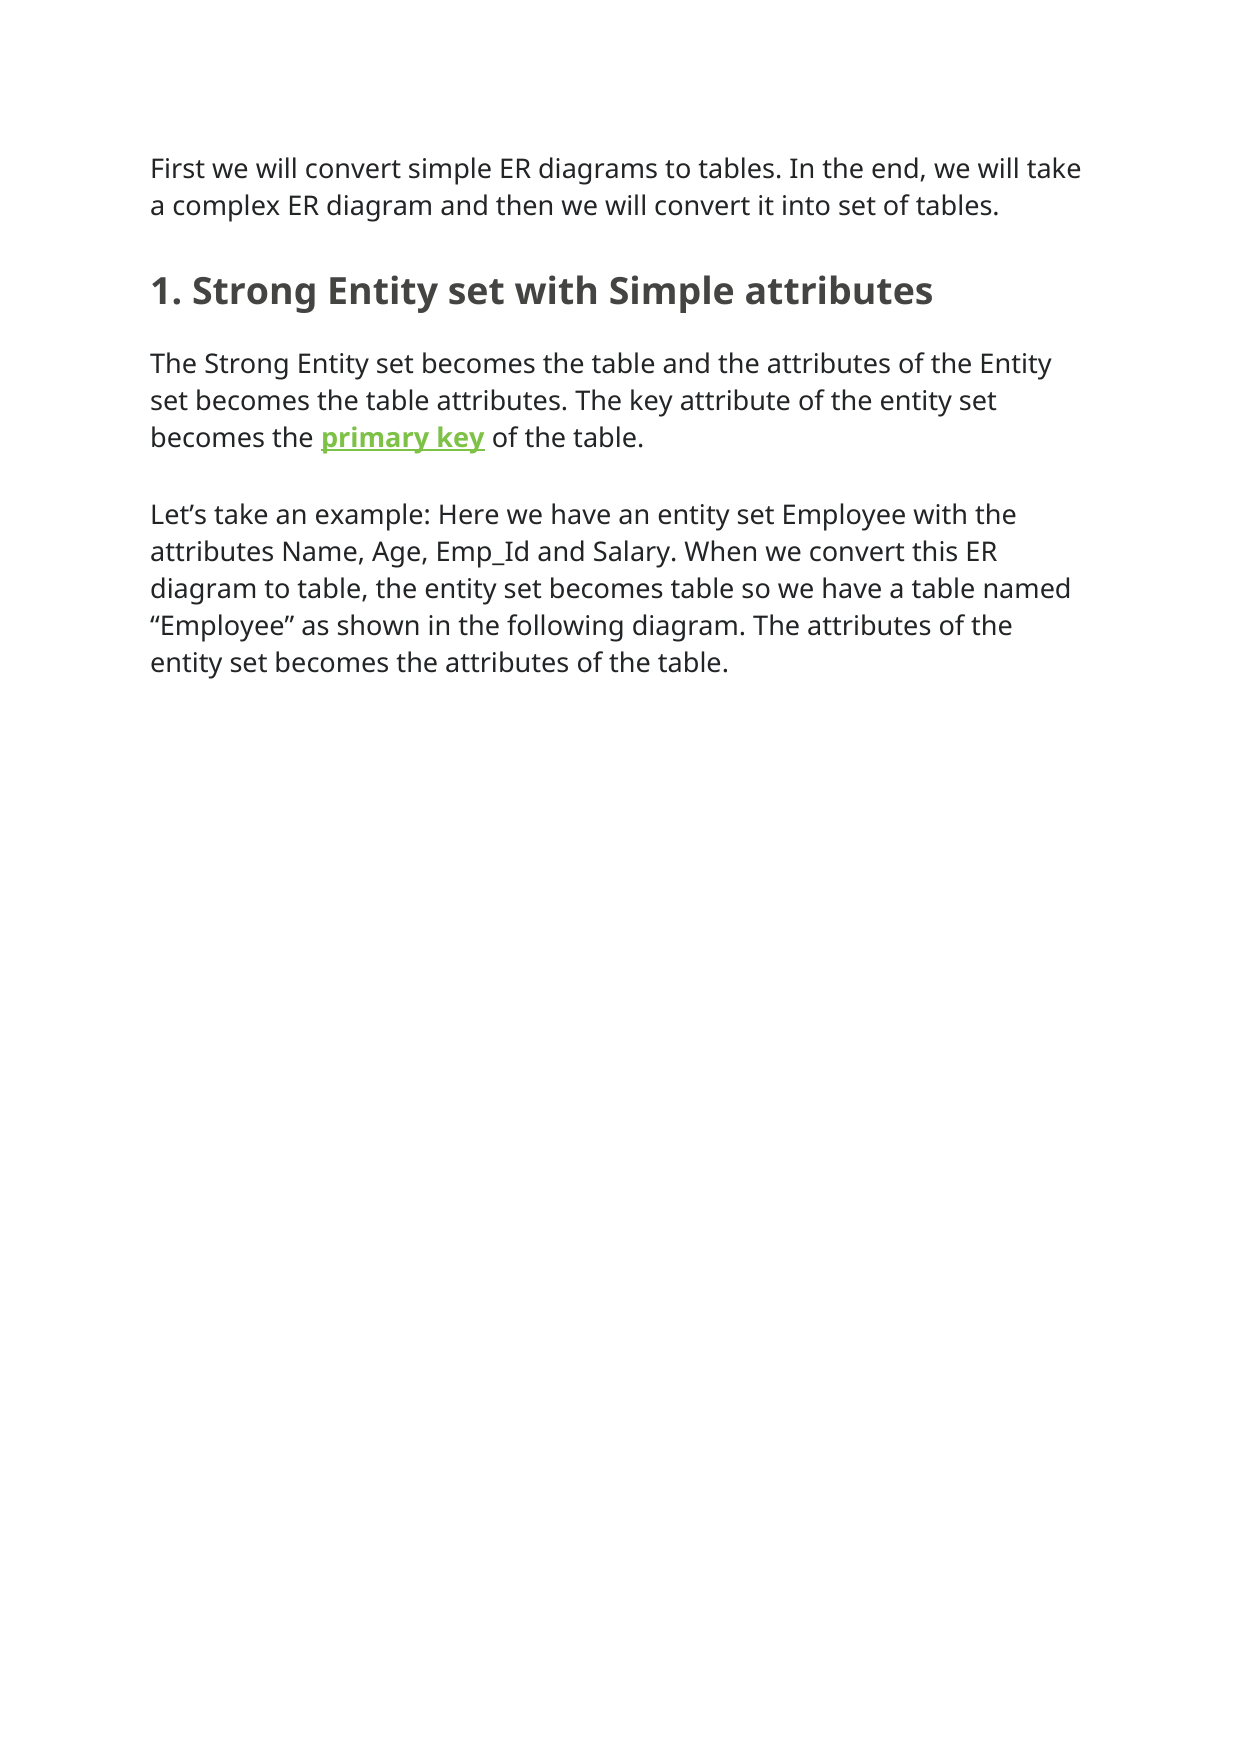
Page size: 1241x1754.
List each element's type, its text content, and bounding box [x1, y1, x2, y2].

text The Strong Entity set becomes the table and the attributes of the Entity set becomes the table attributes. The key attribute of the entity set becomes the primary key of the table. [150, 344, 1090, 455]
text 1. Strong Entity set with Simple attributes [150, 264, 1090, 315]
text First we will convert simple ER diagrams to tables. In the end, we will take a complex ER diagram and then we will convert it into set of tables. [150, 150, 1090, 224]
text Let’s take an example: Here we have an entity set Employee with the attributes Name, Age, Emp_Id and Salary. When we convert this ER diagram to table, the entity set becomes table so we have a table named “Employee” as shown in the following diagram. The attributes of the entity set becomes the attributes of the table. [150, 496, 1090, 680]
